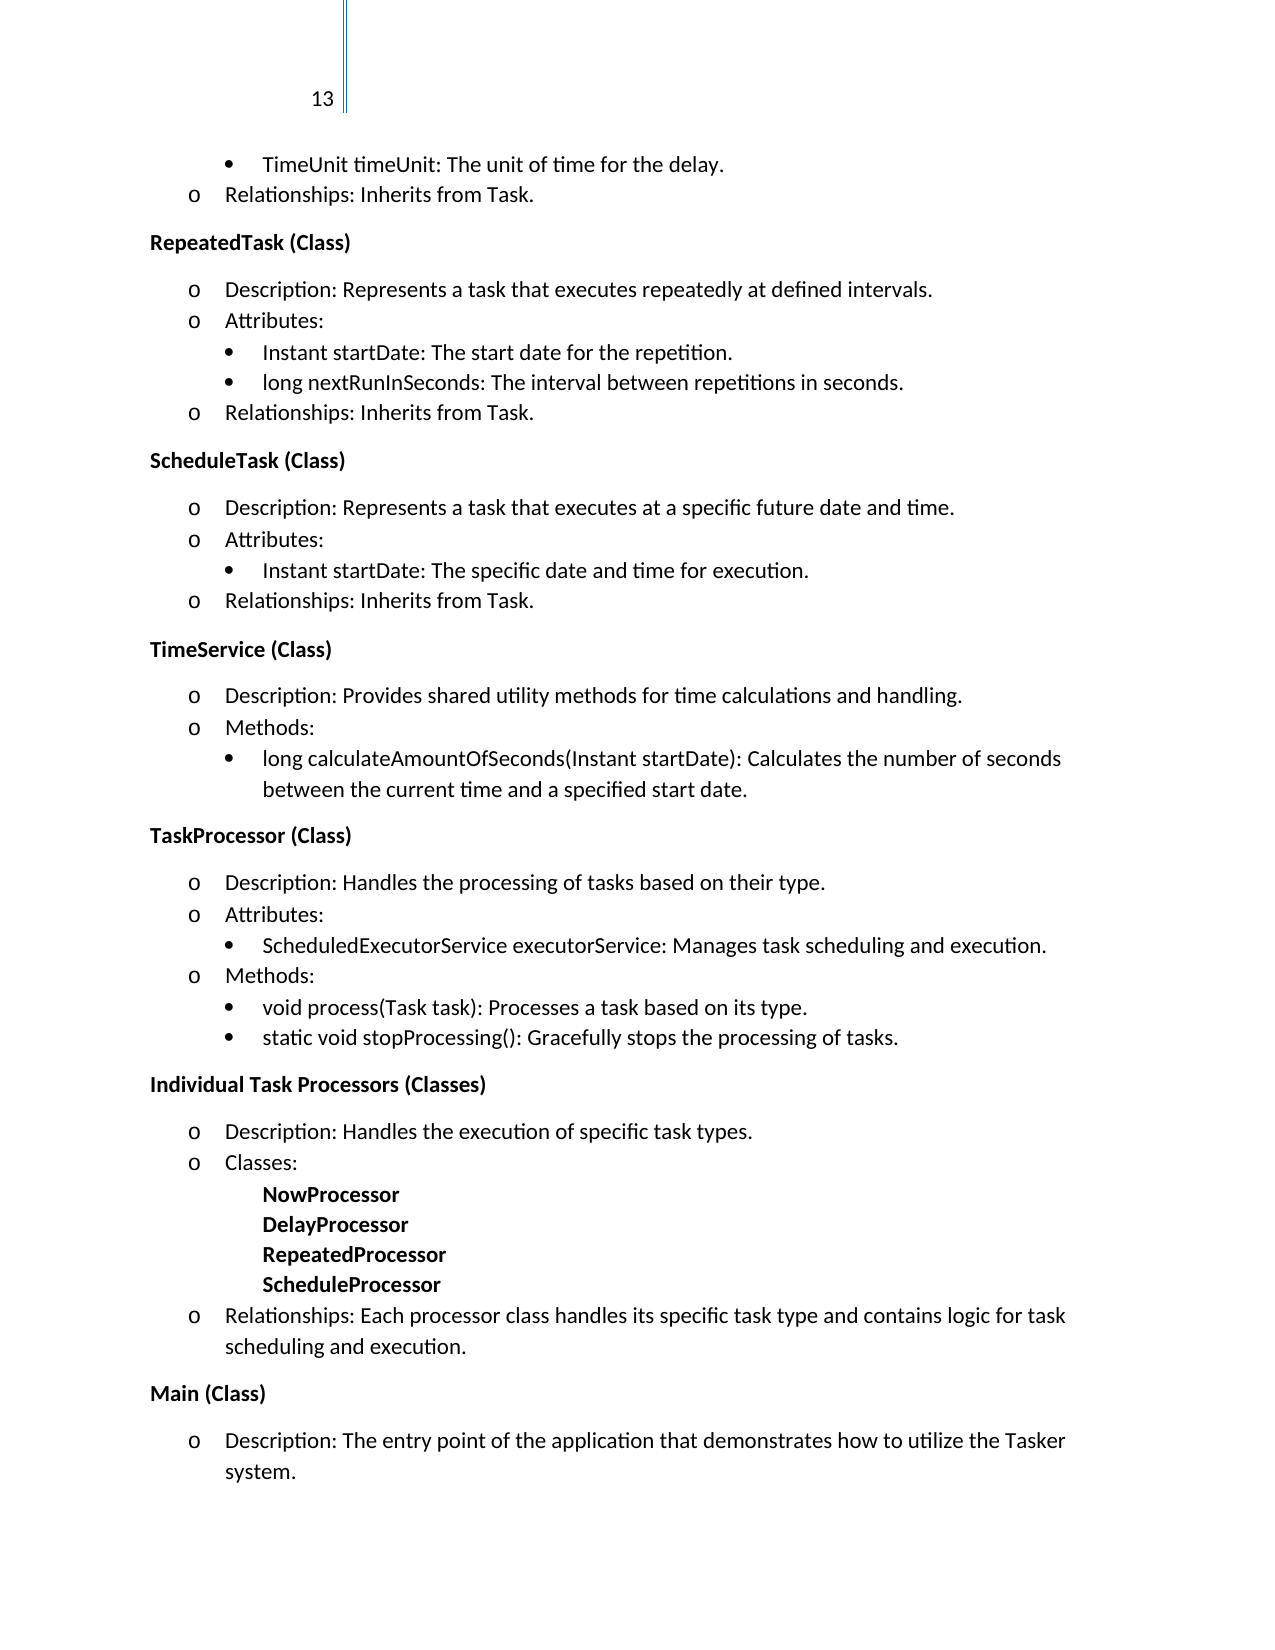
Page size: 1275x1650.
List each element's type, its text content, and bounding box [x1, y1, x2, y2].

list Description: Provides shared utility methods for time calculations and handling. [187, 682, 1125, 711]
list void process(Task task): Processes a task based on its type. [225, 993, 1125, 1021]
list Relationships: Each processor class handles its specific task type and contains logic for task scheduling and execution. [187, 1301, 1125, 1360]
list NowProcessor [262, 1180, 1125, 1208]
text ScheduleTask (Class) [150, 447, 1125, 475]
list Relationships: Inherits from Task. [187, 587, 1125, 616]
list Attributes: [187, 307, 1125, 336]
list Attributes: [187, 525, 1125, 554]
list Instant startDate: The specific date and time for execution. [225, 556, 1125, 584]
list Description: Represents a task that executes at a specific future date and time. [187, 493, 1125, 523]
list Relationships: Inherits from Task. [187, 398, 1125, 428]
list DelayProcessor [262, 1210, 1125, 1238]
list Description: Handles the processing of tasks based on their type. [187, 868, 1125, 898]
list Classes: [187, 1148, 1125, 1178]
list ScheduledExecutorService executorService: Manages task scheduling and execution. [225, 931, 1125, 959]
list Attributes: [187, 900, 1125, 929]
list long calculateAmountOfSeconds(Instant startDate): Calculates the number of seconds between the current time and a specified start date. [225, 744, 1125, 803]
list Instant startDate: The start date for the repetition. [225, 338, 1125, 366]
list Relationships: Inherits from Task. [187, 180, 1125, 209]
list long nextRunInSeconds: The interval between repetitions in seconds. [225, 368, 1125, 396]
list Methods: [187, 713, 1125, 742]
text RepeatedTask (Class) [150, 228, 1125, 256]
text TimeService (Class) [150, 635, 1125, 663]
list TimeUnit timeUnit: The unit of time for the delay. [225, 150, 1125, 178]
text Individual Task Processors (Classes) [150, 1070, 1125, 1098]
list Methods: [187, 962, 1125, 991]
list RepeatedProcessor [262, 1240, 1125, 1268]
list Description: Represents a task that executes repeatedly at defined intervals. [187, 275, 1125, 304]
list ScheduleProcessor [262, 1271, 1125, 1299]
list Description: The entry point of the application that demonstrates how to utilize the Tasker system. [187, 1426, 1125, 1485]
text TaskProcessor (Class) [150, 822, 1125, 850]
list Description: Handles the execution of specific task types. [187, 1117, 1125, 1146]
text Main (Class) [150, 1379, 1125, 1407]
list static void stopProcessing(): Gracefully stops the processing of tasks. [225, 1023, 1125, 1051]
